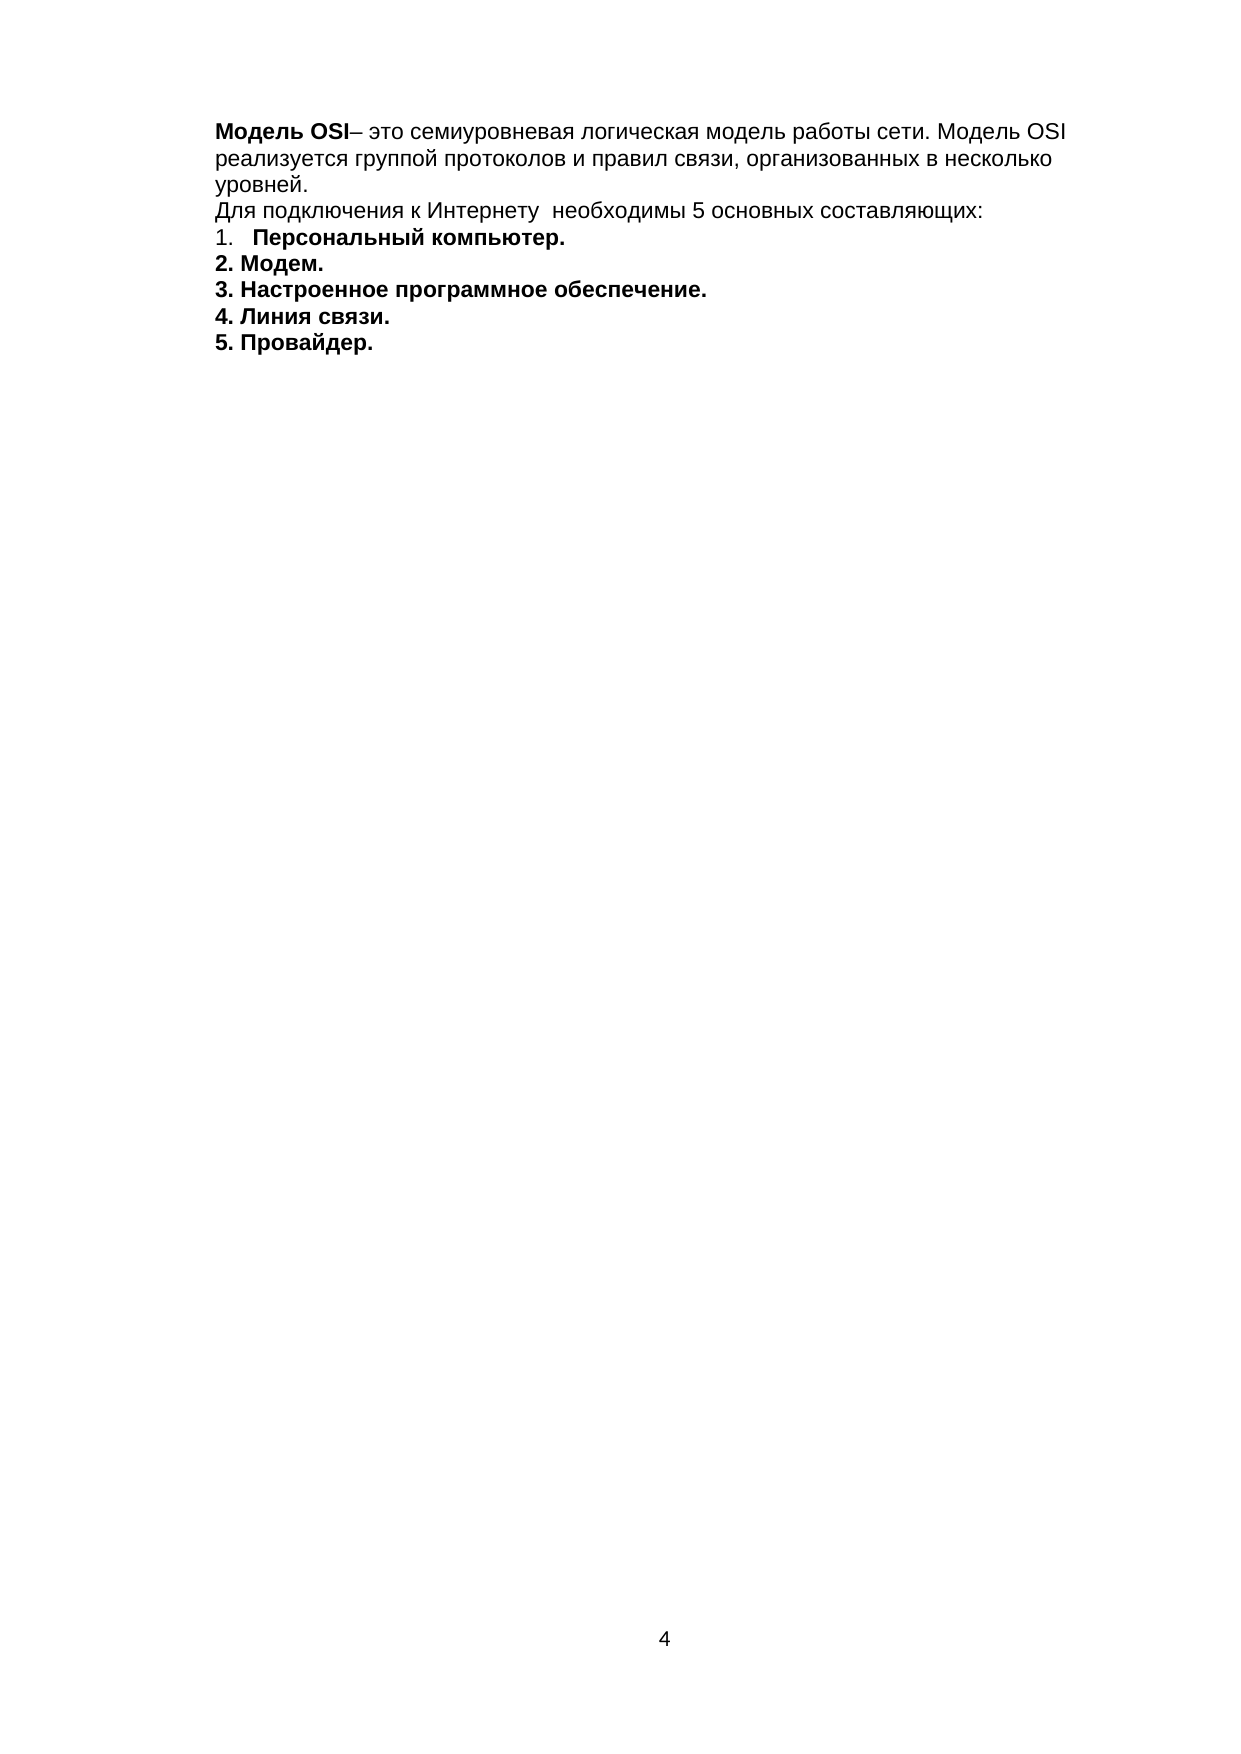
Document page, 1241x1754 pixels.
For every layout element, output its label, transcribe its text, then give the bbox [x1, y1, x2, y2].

text 2. Модем. [215, 250, 1152, 276]
text 5. Провайдер. [215, 329, 1152, 355]
text 4. Линия связи. [215, 303, 1152, 329]
text 3. Настроенное программное обеспечение. [215, 276, 1152, 303]
text Для подключения к Интернету необходимы 5 основных составляющих: [215, 197, 1152, 223]
list Персональный компьютер. [215, 223, 1152, 250]
text Модель OSI– это семиуровневая логическая модель работы сети. Модель OSI реализуется группой протоколов и правил связи, организованных в несколько уровней. [215, 118, 1152, 197]
